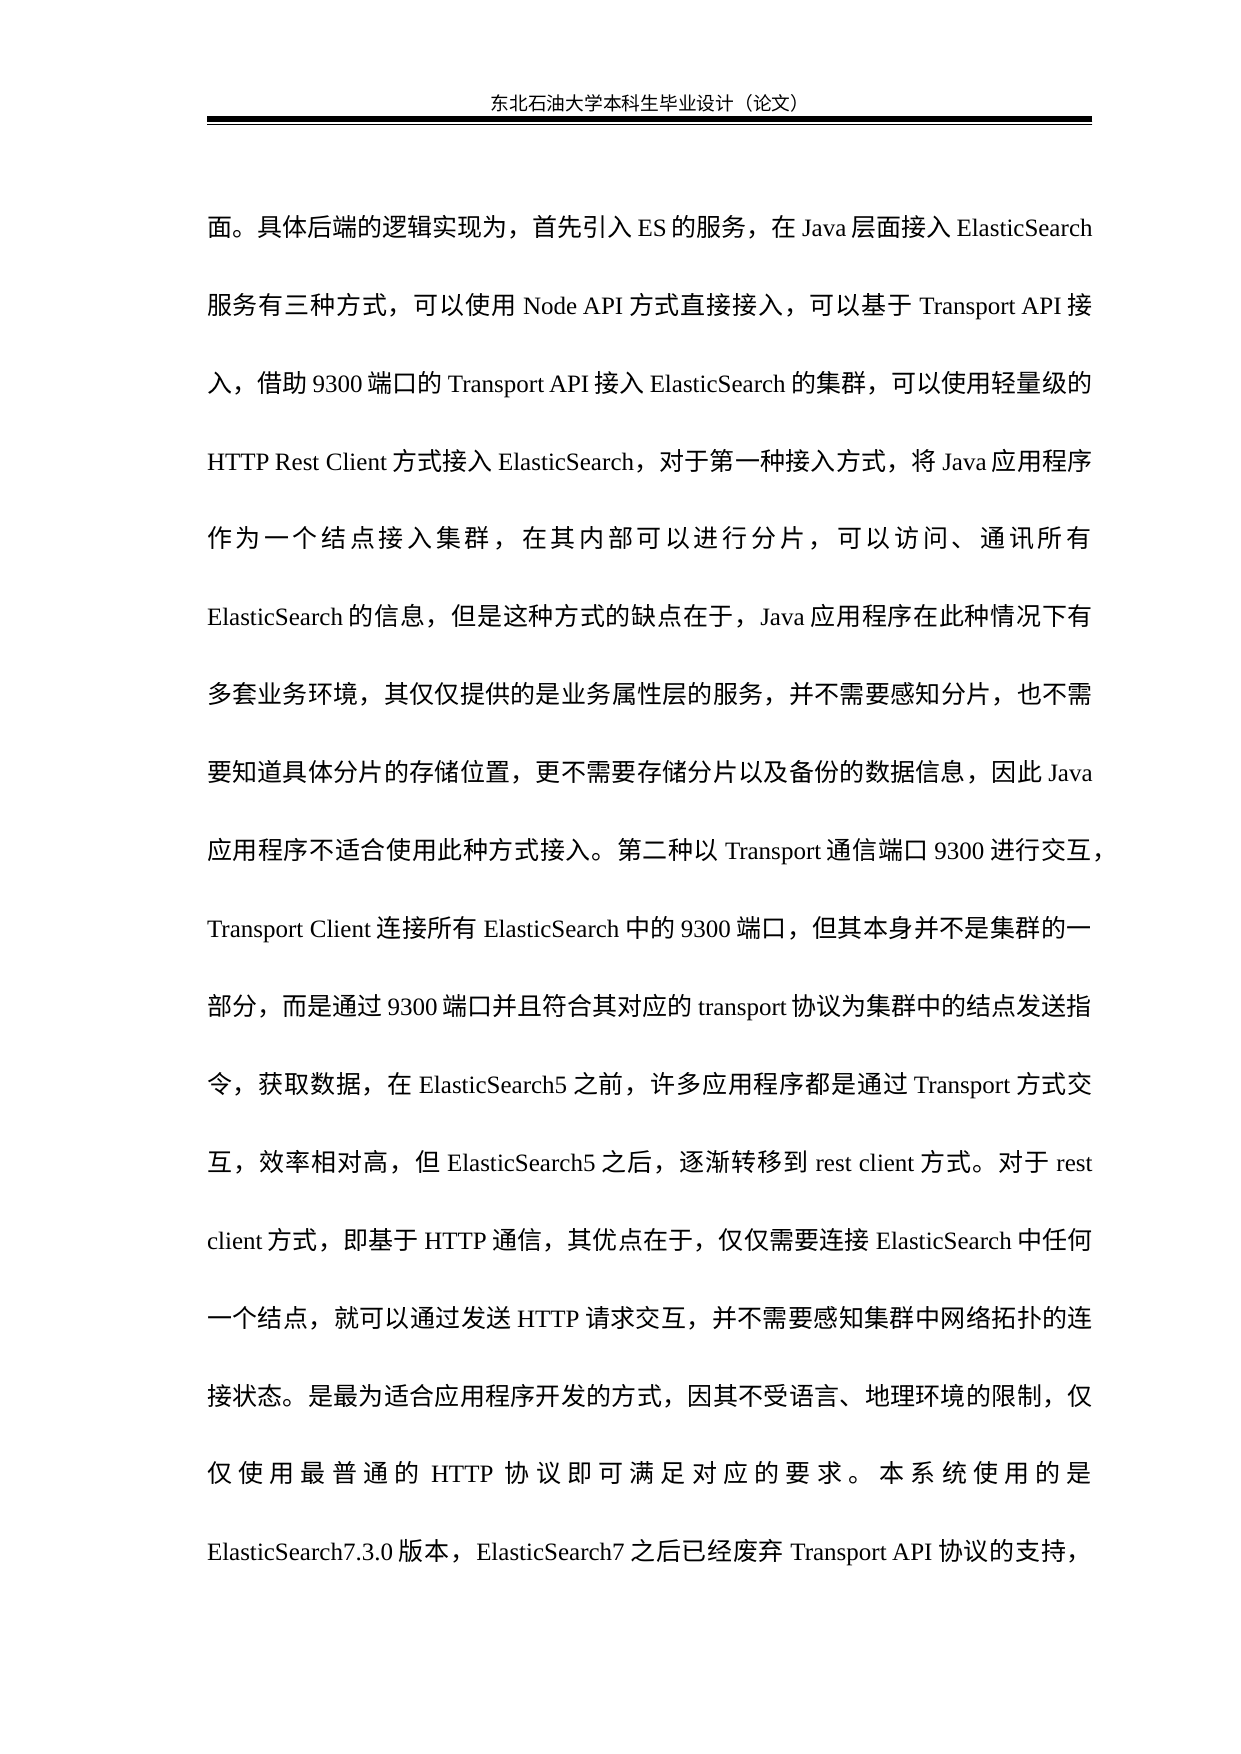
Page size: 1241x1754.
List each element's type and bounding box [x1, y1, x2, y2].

text [207, 193, 1092, 1582]
